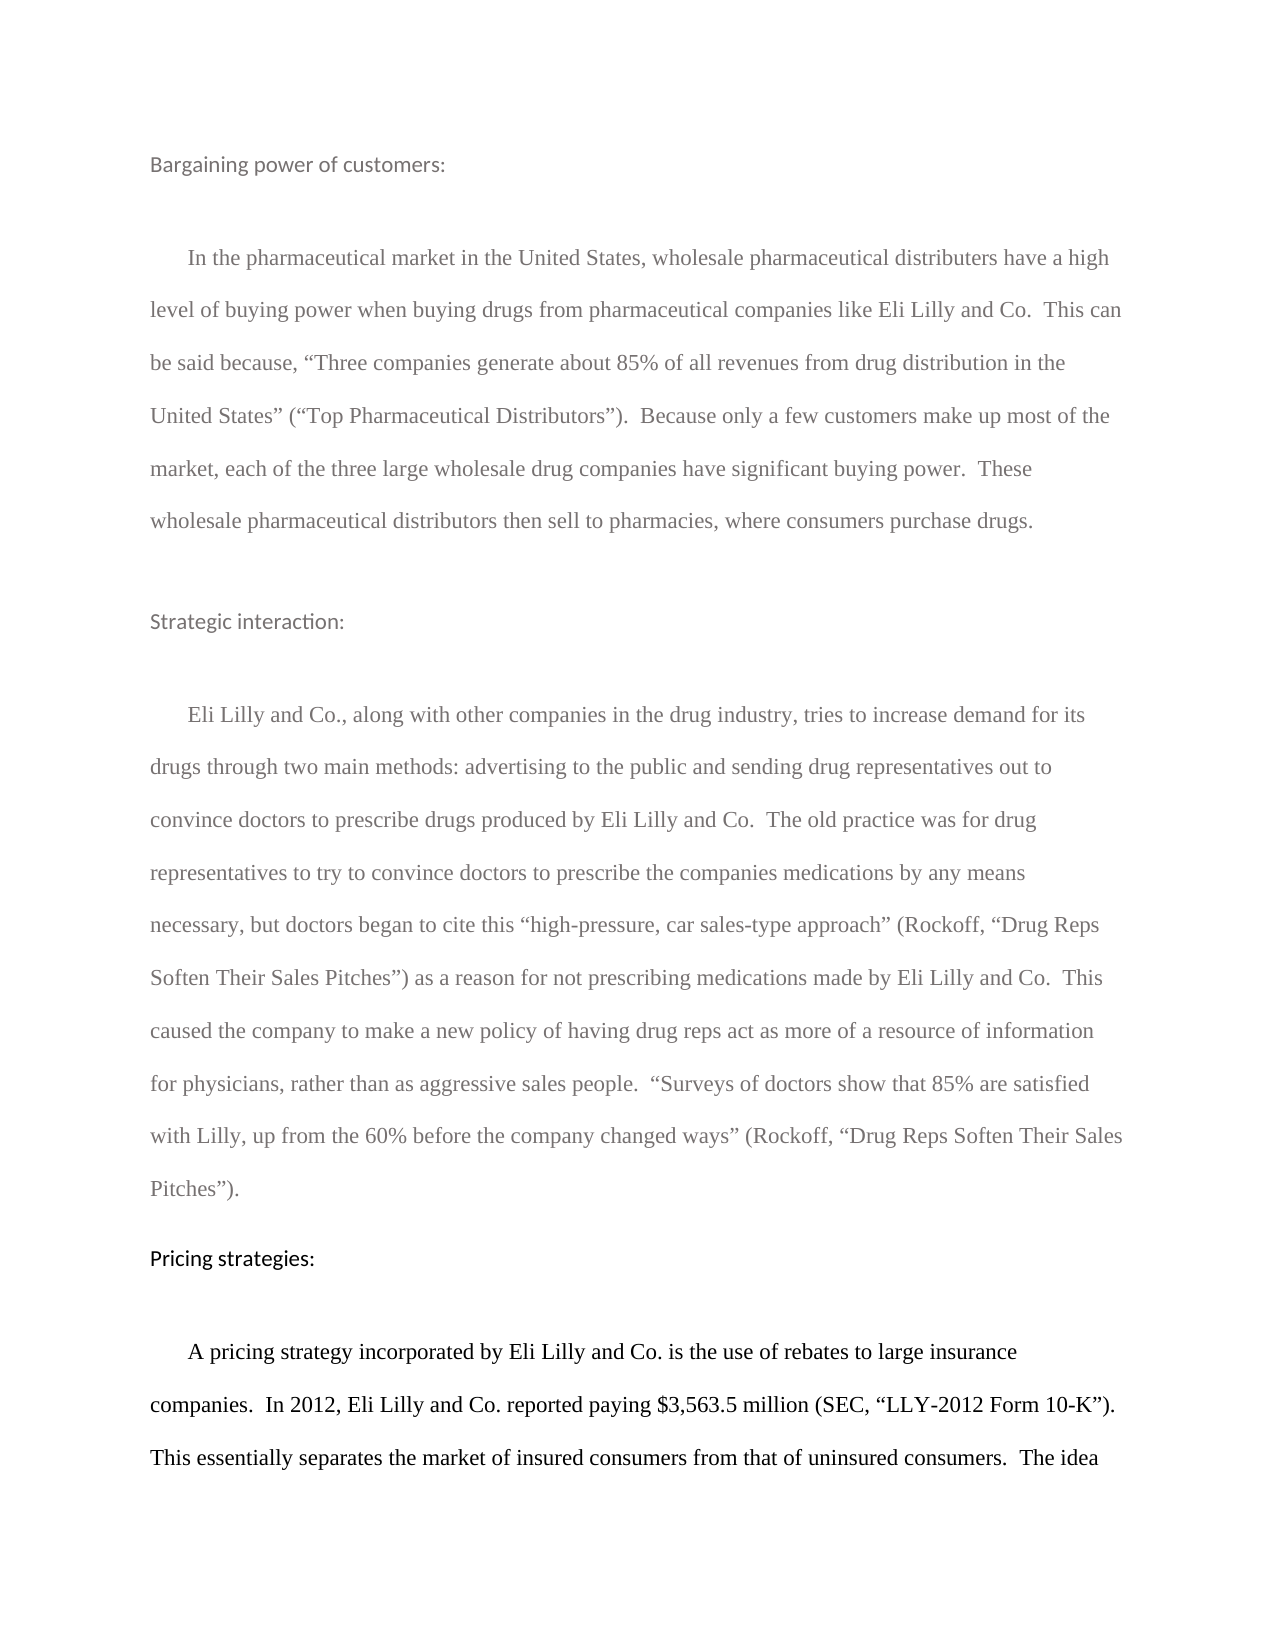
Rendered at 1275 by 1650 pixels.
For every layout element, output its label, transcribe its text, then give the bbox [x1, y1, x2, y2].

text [150, 1338, 1125, 1470]
text Strategic interaction: [150, 607, 1125, 635]
text Bargaining power of customers: [150, 150, 1125, 178]
text Eli Lilly and Co., along with other companies in the drug industry, tries to increase demand for its drugs through two main methods: advertising to the public and sending drug representatives out to convince doctors to prescribe drugs produced by Eli Lilly and Co. The old practice was for drug representatives to try to convince doctors to prescribe the companies medications by any means necessary, but doctors began to cite this “high-pressure, car sales-type approach” (Rockoff, “Drug Reps Soften Their Sales Pitches”) as a reason for not prescribing medications made by Eli Lilly and Co. This caused the company to make a new policy of having drug reps act as more of a resource of information for physicians, rather than as aggressive sales people. “Surveys of doctors show that 85% are satisfied with Lilly, up from the 60% before the company changed ways” (Rockoff, “Drug Reps Soften Their Sales Pitches”). [150, 701, 1125, 1201]
text In the pharmaceutical market in the United States, wholesale pharmaceutical distributers have a high level of buying power when buying drugs from pharmaceutical companies like Eli Lilly and Co. This can be said because, “Three companies generate about 85% of all revenues from drug distribution in the United States” (“Top Pharmaceutical Distributors”). Because only a few customers make up most of the market, each of the three large wholesale drug companies have significant buying power. These wholesale pharmaceutical distributors then sell to pharmacies, where consumers purchase drugs. [150, 244, 1125, 534]
text Pricing strategies: [150, 1244, 1125, 1272]
